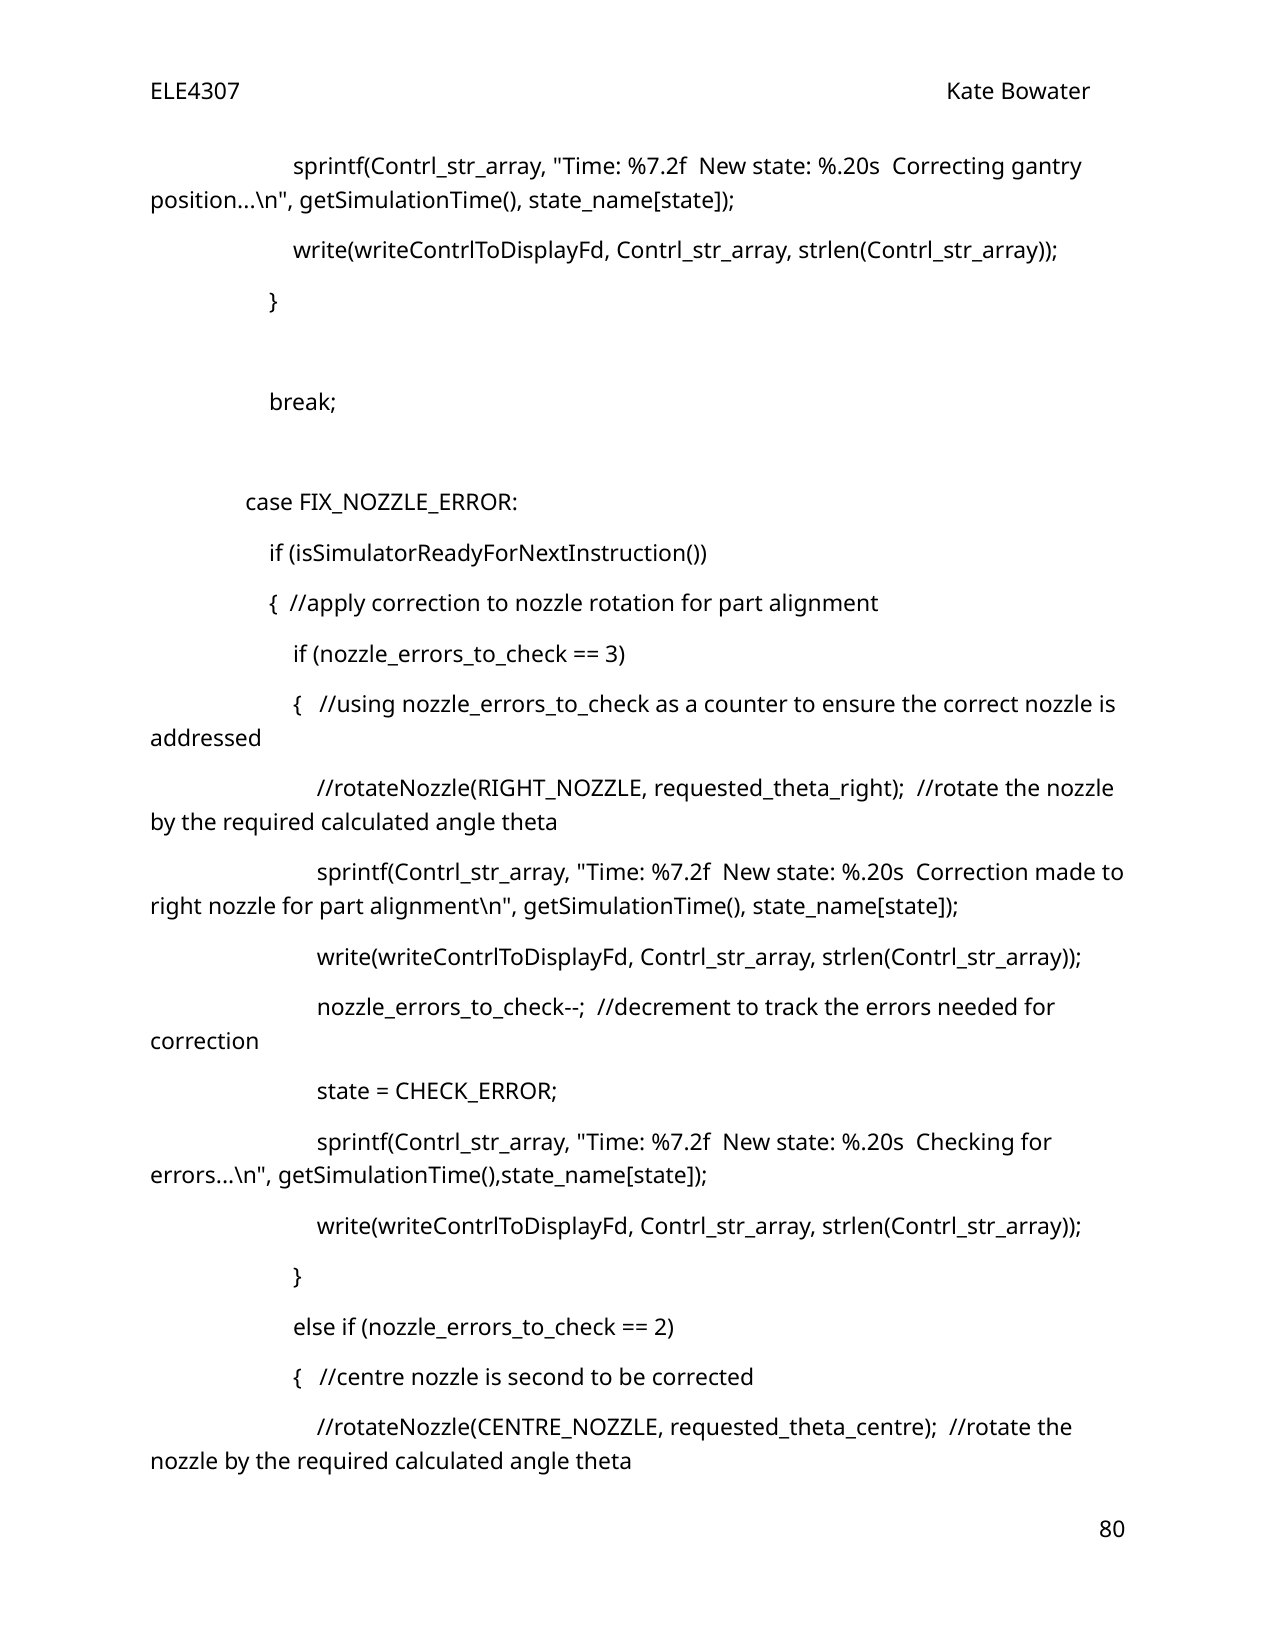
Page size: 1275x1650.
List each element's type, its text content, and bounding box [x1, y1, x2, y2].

text case FIX_NOZZLE_ERROR: [150, 486, 1125, 517]
text sprintf(Contrl_str_array, "Time: %7.2f New state: %.20s Correcting gantry position...\n", getSimulationTime(), state_name[state]); [150, 150, 1125, 215]
text } [150, 1260, 1125, 1291]
text break; [150, 385, 1125, 417]
text nozzle_errors_to_check--; //decrement to track the errors needed for correction [150, 991, 1125, 1056]
text write(writeContrlToDisplayFd, Contrl_str_array, strlen(Contrl_str_array)); [150, 940, 1125, 972]
text if (nozzle_errors_to_check == 3) [150, 637, 1125, 669]
text { //centre nozzle is second to be corrected [150, 1361, 1125, 1392]
text if (isSimulatorReadyForNextInstruction()) [150, 537, 1125, 568]
text sprintf(Contrl_str_array, "Time: %7.2f New state: %.20s Checking for errors...\n", getSimulationTime(),state_name[state]); [150, 1125, 1125, 1190]
text { //using nozzle_errors_to_check as a counter to ensure the correct nozzle is addressed [150, 688, 1125, 753]
text write(writeContrlToDisplayFd, Contrl_str_array, strlen(Contrl_str_array)); [150, 234, 1125, 265]
text { //apply correction to nozzle rotation for part alignment [150, 587, 1125, 618]
text write(writeContrlToDisplayFd, Contrl_str_array, strlen(Contrl_str_array)); [150, 1209, 1125, 1241]
text sprintf(Contrl_str_array, "Time: %7.2f New state: %.20s Correction made to right nozzle for part alignment\n", getSimulationTime(), state_name[state]); [150, 856, 1125, 921]
text state = CHECK_ERROR; [150, 1075, 1125, 1106]
text //rotateNozzle(RIGHT_NOZZLE, requested_theta_right); //rotate the nozzle by the required calculated angle theta [150, 772, 1125, 837]
text } [150, 284, 1125, 316]
text else if (nozzle_errors_to_check == 2) [150, 1310, 1125, 1342]
text //rotateNozzle(CENTRE_NOZZLE, requested_theta_centre); //rotate the nozzle by the required calculated angle theta [150, 1411, 1125, 1476]
